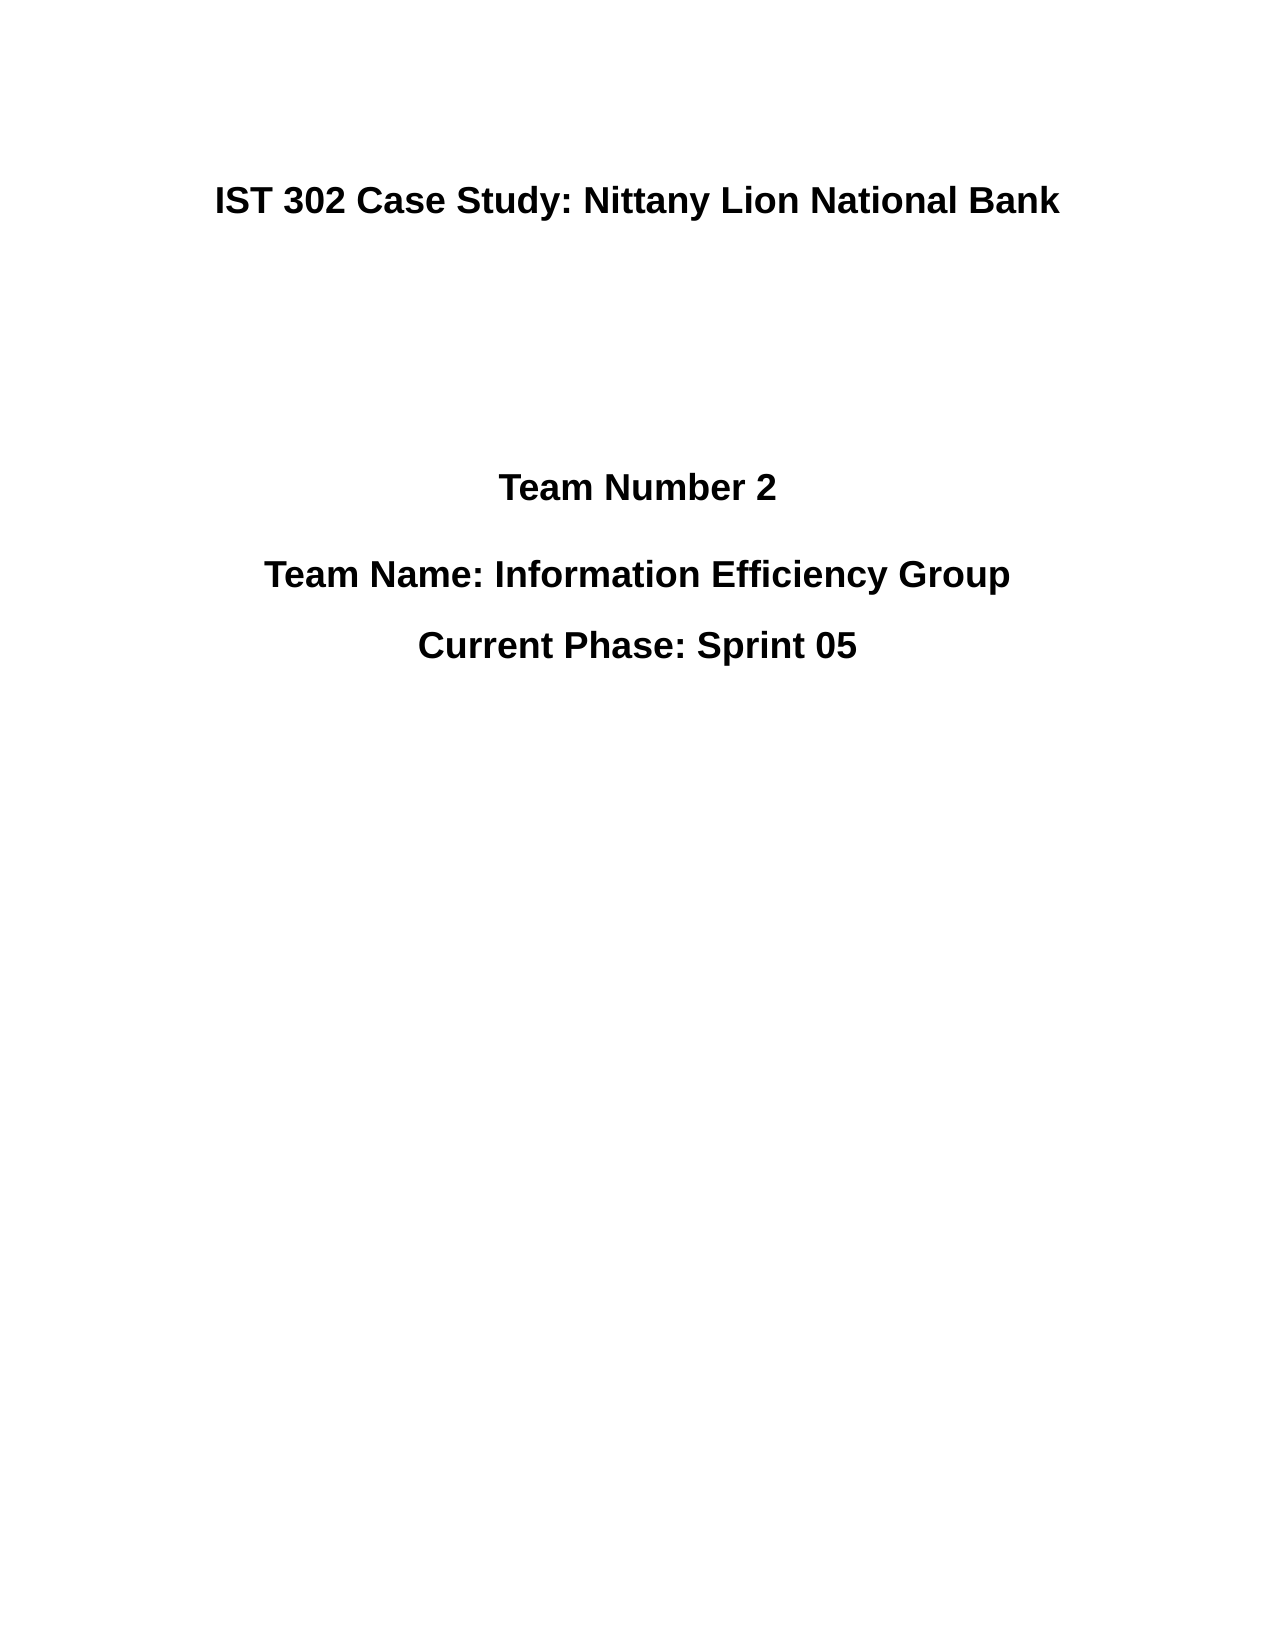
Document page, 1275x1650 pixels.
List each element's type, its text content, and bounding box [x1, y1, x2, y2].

text Team Name: Information Efficiency Group [75, 552, 1200, 595]
text IST 302 Case Study: Nittany Lion National Bank [75, 178, 1200, 221]
text Current Phase: Sprint 05 [75, 595, 1200, 696]
text Team Number 2 [75, 437, 1200, 509]
